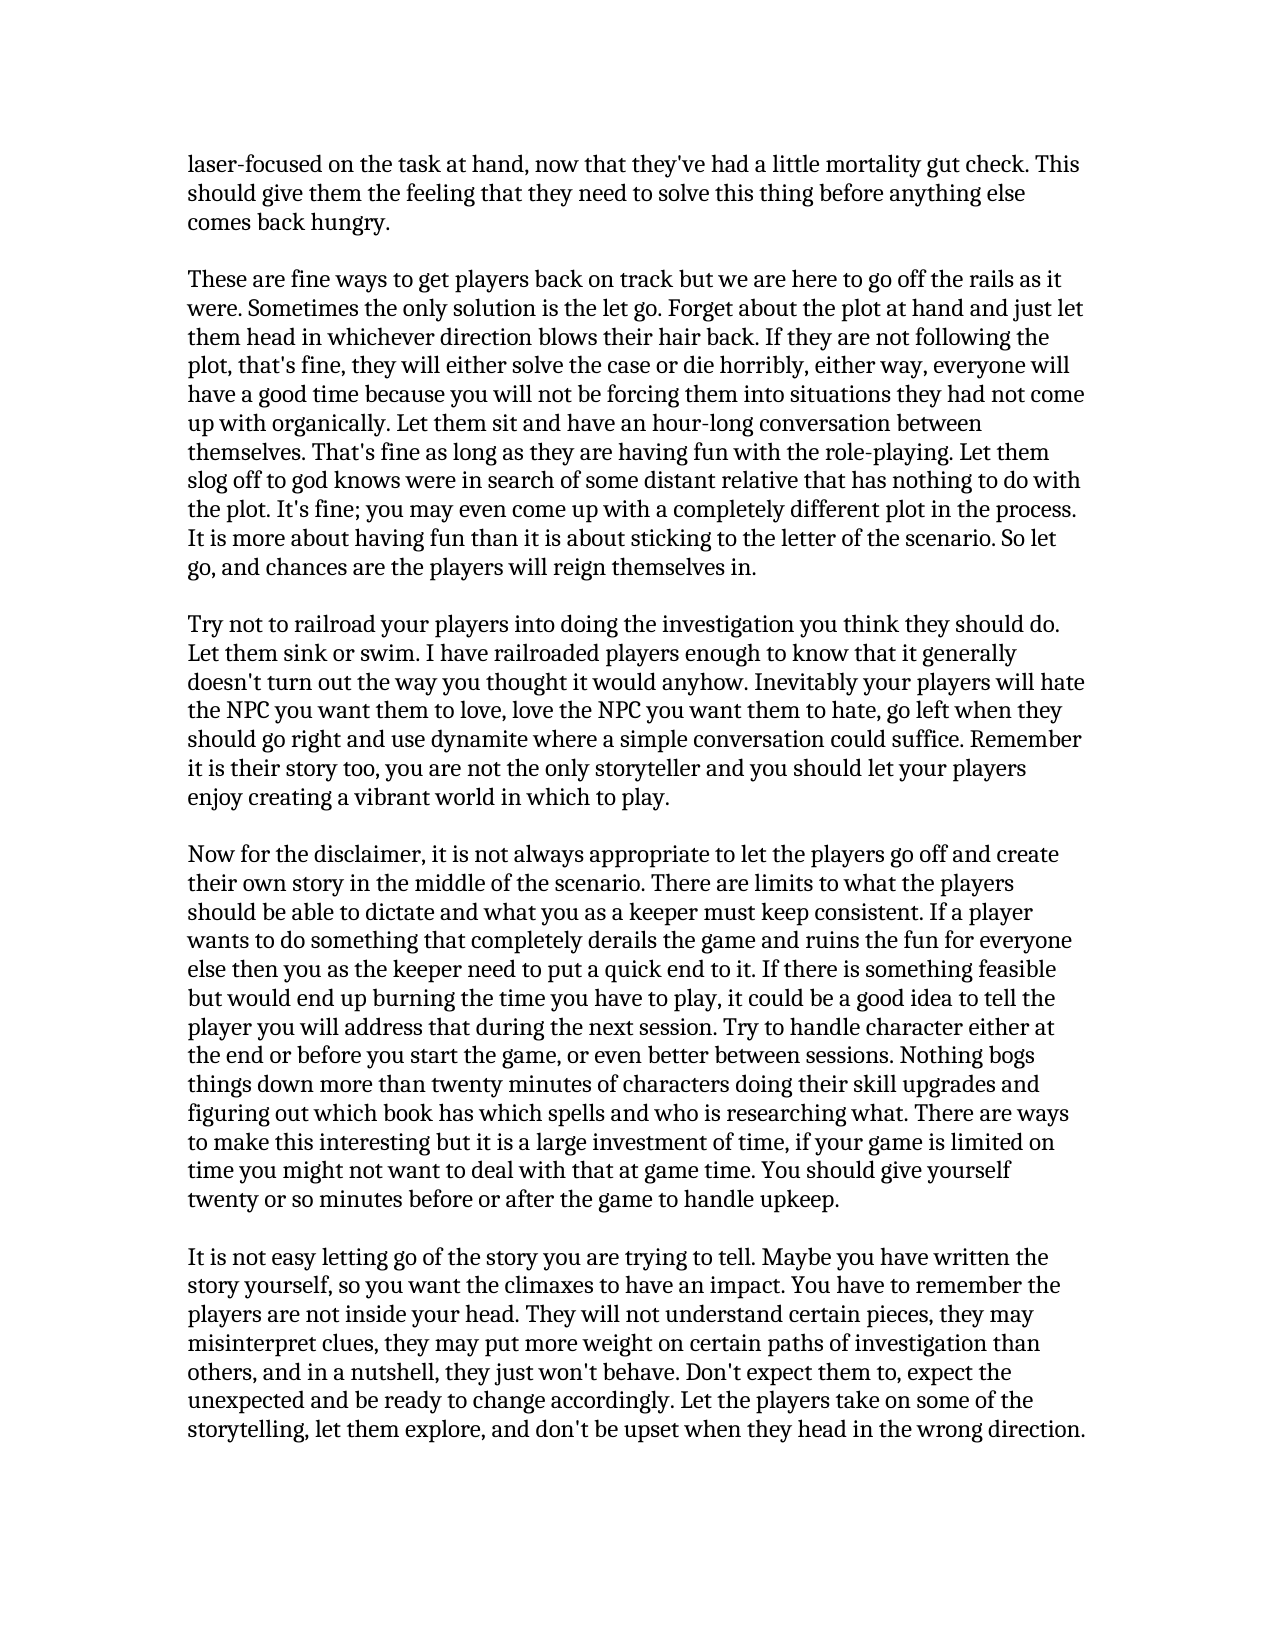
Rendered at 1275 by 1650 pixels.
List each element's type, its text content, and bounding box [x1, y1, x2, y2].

text Try not to railroad your players into doing the investigation you think they should do. Let them sink or swim. I have railroaded players enough to know that it generally doesn't turn out the way you thought it would anyhow. Inevitably your players will hate the NPC you want them to love, love the NPC you want them to hate, go left when they should go right and use dynamite where a simple conversation could suffice. Remember it is their story too, you are not the only storyteller and you should let your players enjoy creating a vibrant world in which to play. [187, 610, 1087, 811]
text These are fine ways to get players back on track but we are here to go off the rails as it were. Sometimes the only solution is the let go. Forget about the plot at hand and just let them head in whichever direction blows their hair back. If they are not following the plot, that's fine, they will either solve the case or die horribly, either way, everyone will have a good time because you will not be forcing them into situations they had not come up with organically. Let them sit and have an hour-long conversation between themselves. That's fine as long as they are having fun with the role-playing. Let them slog off to god knows were in search of some distant relative that has nothing to do with the plot. It's fine; you may even come up with a completely different plot in the process. It is more about having fun than it is about sticking to the letter of the scenario. So let go, and chances are the players will reign themselves in. [187, 265, 1087, 581]
text Now for the disclaimer, it is not always appropriate to let the players go off and create their own story in the middle of the scenario. There are limits to what the players should be able to dictate and what you as a keeper must keep consistent. If a player wants to do something that completely derails the game and ruins the fun for everyone else then you as the keeper need to put a quick end to it. If there is something feasible but would end up burning the time you have to play, it could be a good idea to tell the player you will address that during the next session. Try to handle character either at the end or before you start the game, or even better between sessions. Nothing bogs things down more than twenty minutes of characters doing their skill upgrades and figuring out which book has which spells and who is researching what. There are ways to make this interesting but it is a large investment of time, if your game is limited on time you might not want to deal with that at game time. You should give yourself twenty or so minutes before or after the game to handle upkeep. [187, 840, 1087, 1214]
